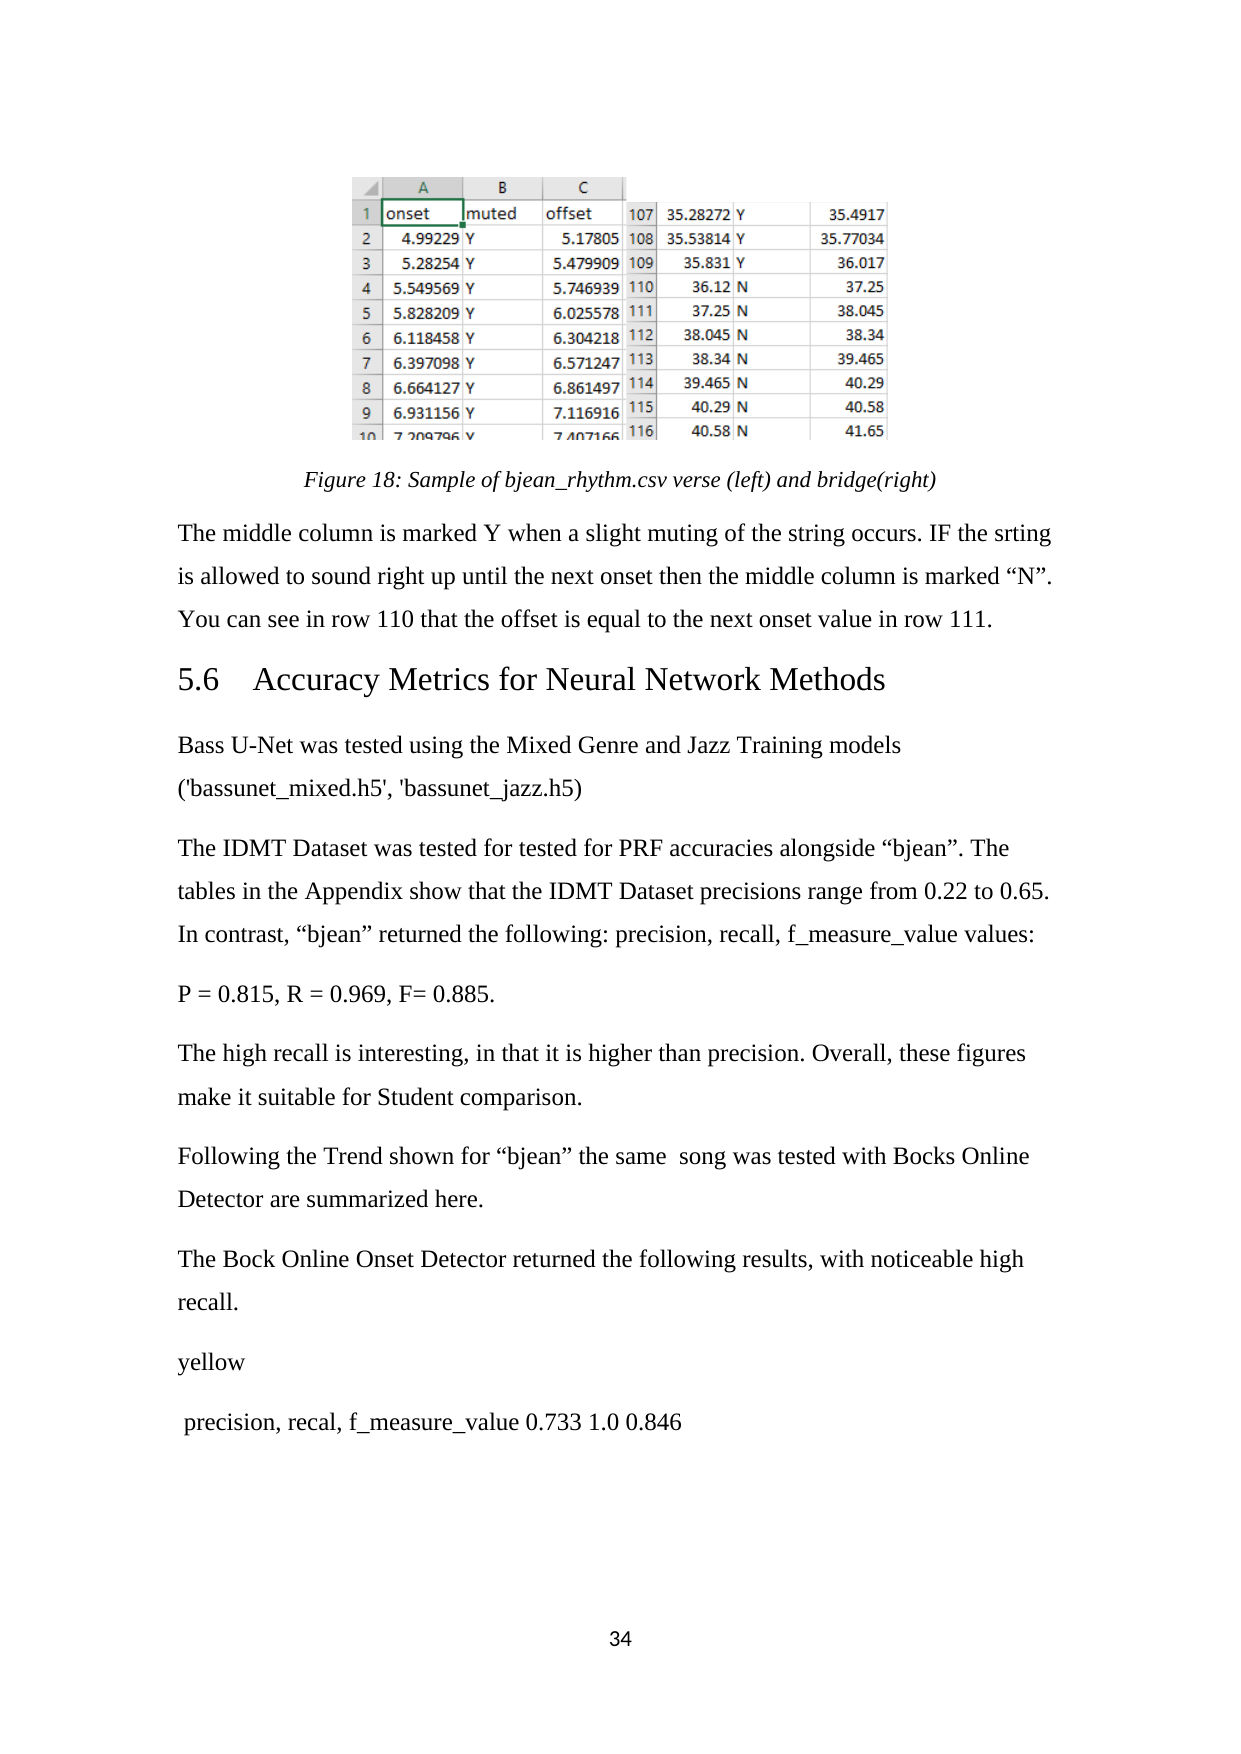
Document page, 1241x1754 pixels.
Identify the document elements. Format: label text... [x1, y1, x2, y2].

text precision, recal, f_measure_value 0.733 1.0 0.846 [177, 1407, 1063, 1436]
text The Bock Online Onset Detector returned the following results, with noticeable high recall. [177, 1244, 1063, 1316]
text The middle column is marked Y when a slight muting of the string occurs. IF the srting is allowed to sound right up until the next onset then the middle column is marked “N”. You can see in row 110 that the offset is equal to the next onset value in row 111. [177, 518, 1063, 633]
text Bass U-Net was tested using the Mixed Genre and Jazz Training models ('bassunet_mixed.h5', 'bassunet_jazz.h5) [177, 730, 1063, 802]
picture [352, 177, 889, 440]
list Accuracy Metrics for Neural Network Methods [177, 660, 1063, 698]
text P = 0.815, R = 0.969, F= 0.885. [177, 979, 1063, 1007]
text yellow [177, 1347, 1063, 1376]
text The IDMT Dataset was tested for tested for PRF accuracies alongside “bjean”. The tables in the Appendix show that the IDMT Dataset precisions range from 0.22 to 0.65. In contrast, “bjean” returned the following: precision, recall, f_measure_value values: [177, 833, 1063, 948]
text Figure 18: Sample of bjean_rhythm.csv verse (left) and bridge(right) [177, 466, 1063, 492]
text The high recall is interesting, in that it is higher than precision. Overall, these figures make it suitable for Student comparison. [177, 1038, 1063, 1110]
text Following the Trend shown for “bjean” the same song was tested with Bocks Online Detector are summarized here. [177, 1141, 1063, 1213]
